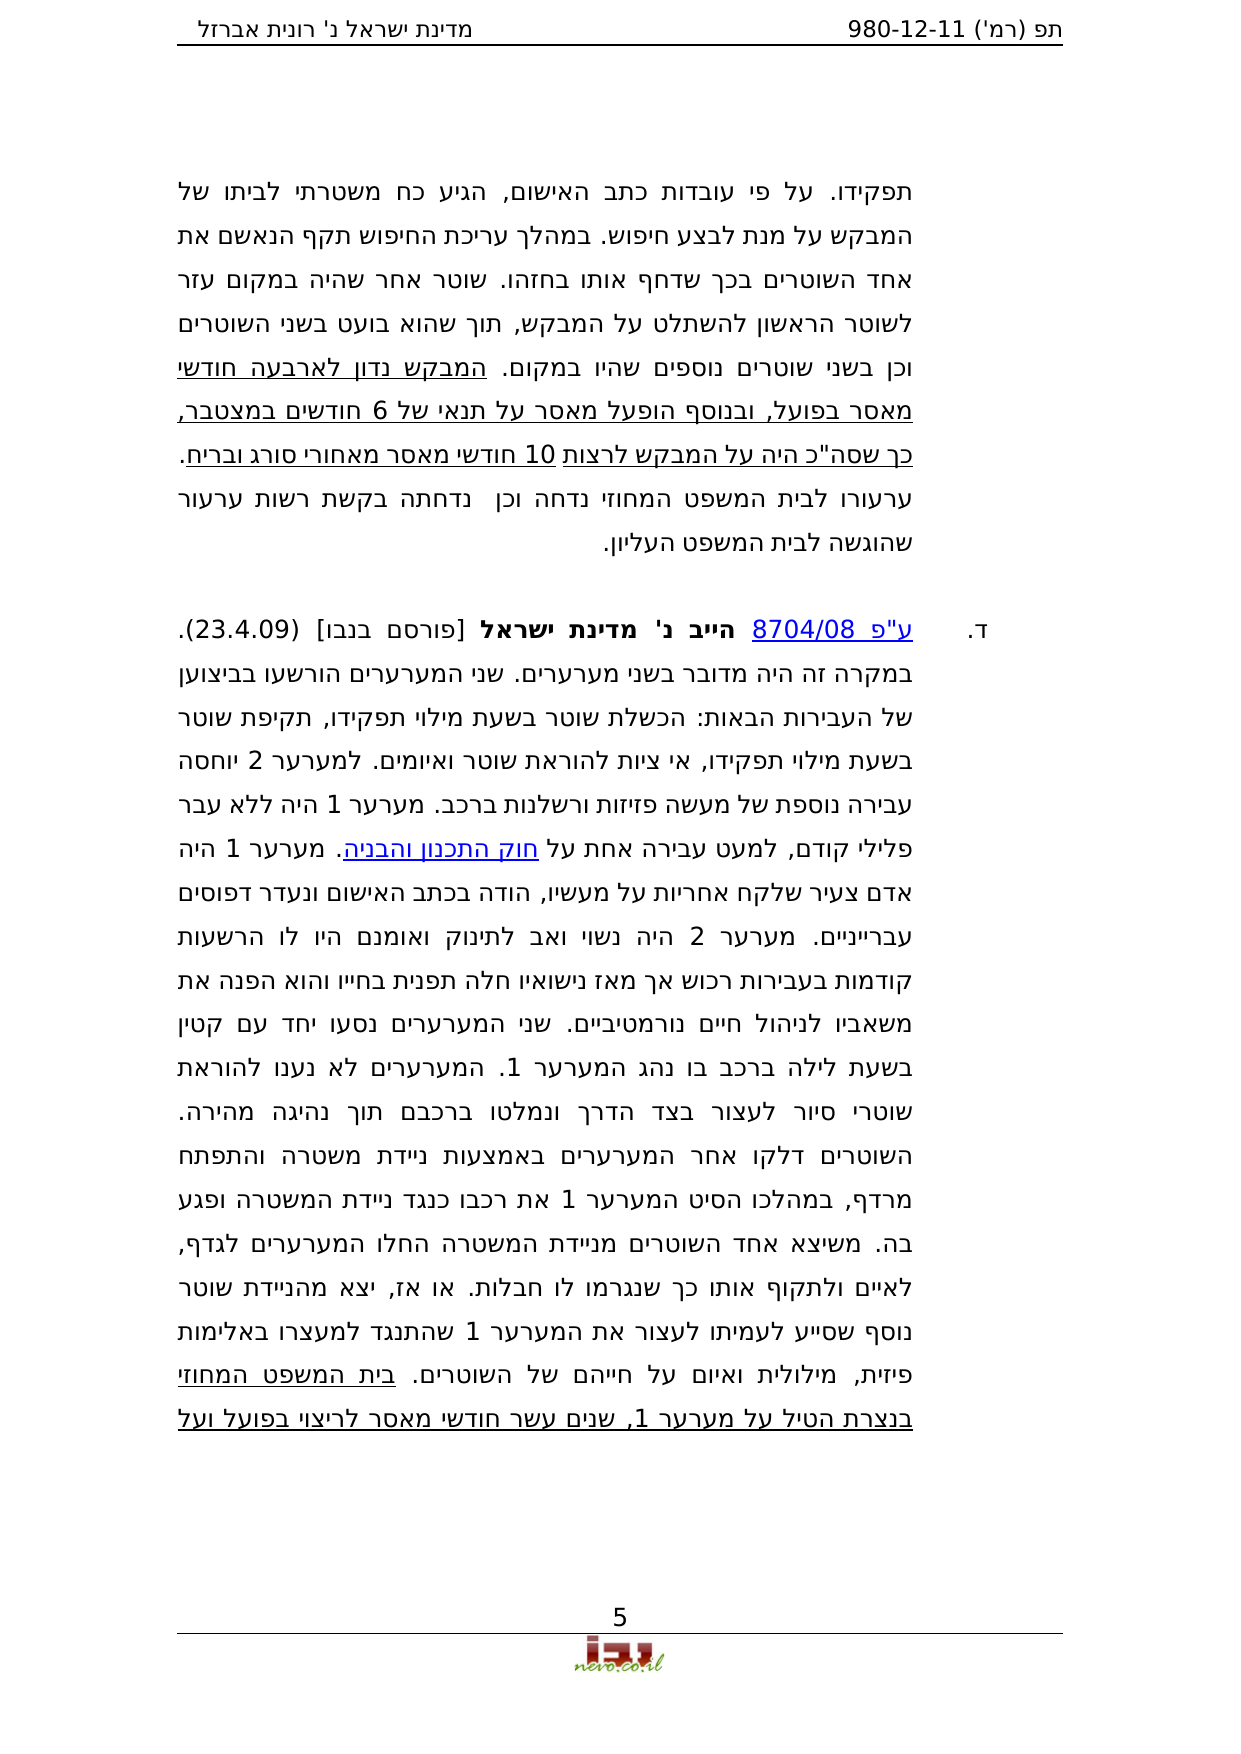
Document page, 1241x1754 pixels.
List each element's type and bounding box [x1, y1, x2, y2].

text [177, 615, 988, 1433]
picture [574, 1635, 666, 1673]
text [177, 177, 988, 557]
